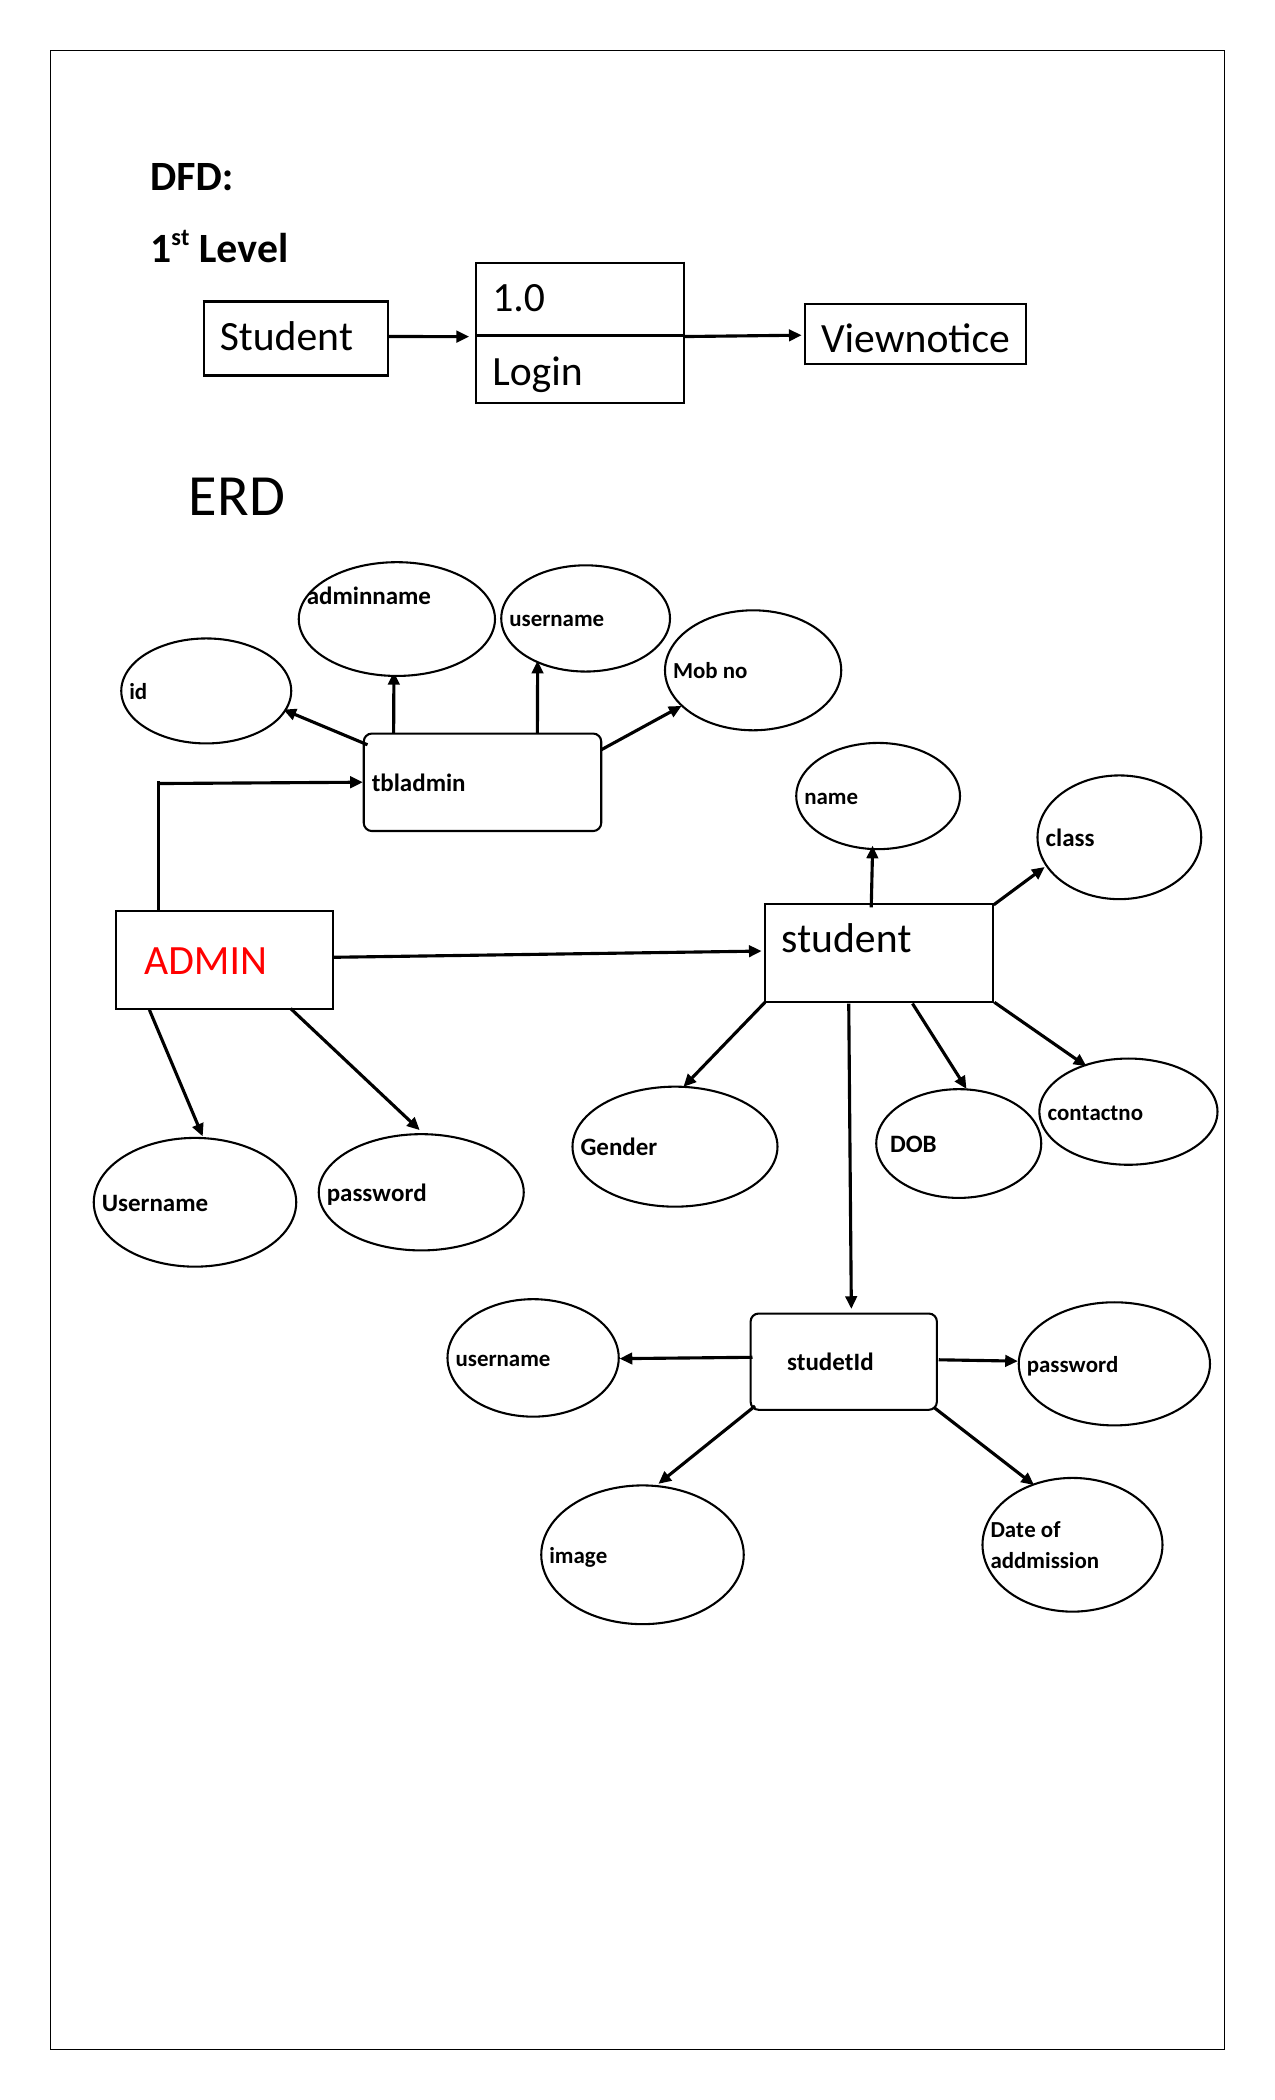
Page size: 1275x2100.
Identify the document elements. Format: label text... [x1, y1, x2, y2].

text ERD [150, 458, 1125, 530]
text DFD: [150, 150, 1125, 201]
text 1st Level [150, 222, 1125, 272]
